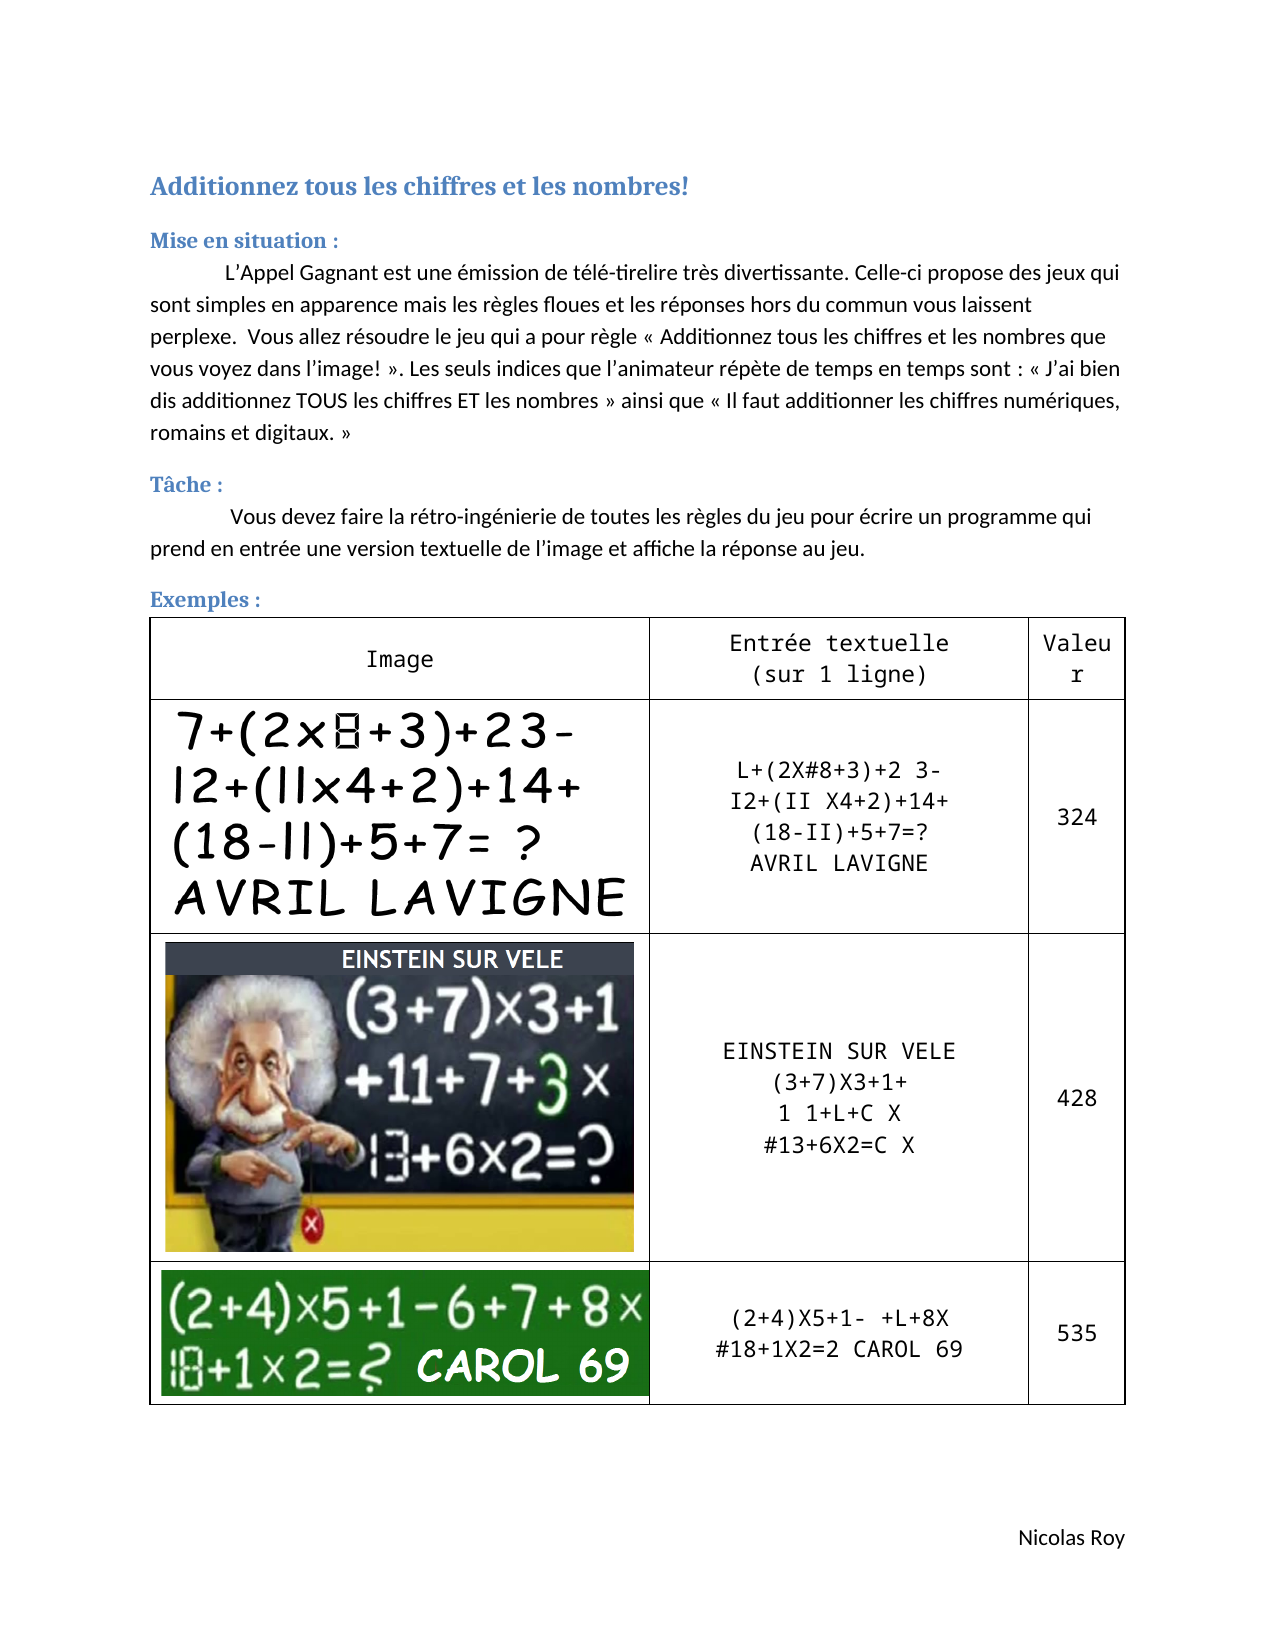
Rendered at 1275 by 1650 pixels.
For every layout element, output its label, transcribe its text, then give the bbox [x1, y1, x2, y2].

subtitle Additionnez tous les chiffres et les nombres! [150, 171, 1125, 202]
table_cell 535 [1029, 1262, 1124, 1404]
table_header Image [151, 618, 649, 698]
picture [161, 1270, 650, 1396]
table_cell L+(2X#8+3)+2 3- I2+(II X4+2)+14+ (18-II)+5+7=? AVRIL LAVIGNE [650, 700, 1028, 933]
table_cell 428 [1029, 934, 1124, 1261]
table_cell [151, 1262, 649, 1404]
table_header Valeur [1029, 618, 1124, 698]
subtitle Tâche : [150, 472, 1125, 498]
table_cell EINSTEIN SUR VELE (3+7)X3+1+ 1 1+L+C X #13+6X2=C X [650, 934, 1028, 1261]
table_header Entrée textuelle (sur 1 ligne) [650, 618, 1028, 698]
table_cell 324 [1029, 700, 1124, 933]
table_cell [151, 700, 649, 933]
subtitle Exemples : [150, 587, 1125, 613]
subtitle Mise en situation : [150, 227, 1125, 254]
table_cell [151, 934, 649, 1261]
text L’Appel Gagnant est une émission de télé-tirelire très divertissante. Celle-ci propose des jeux qui sont simples en apparence mais les règles floues et les réponses hors du commun vous laissent perplexe. Vous allez résoudre le jeu qui a pour règle « Additionnez tous les chiffres et les nombres que vous voyez dans l’image! ». Les seuls indices que l’animateur répète de temps en temps sont : « J’ai bien dis additionnez TOUS les chiffres ET les nombres » ainsi que « Il faut additionner les chiffres numériques, romains et digitaux. » [150, 258, 1125, 447]
text Vous devez faire la rétro-ingénierie de toutes les règles du jeu pour écrire un programme qui prend en entrée une version textuelle de l’image et affiche la réponse au jeu. [150, 502, 1125, 562]
picture [169, 708, 630, 924]
table_cell (2+4)X5+1- +L+8X #18+1X2=2 CAROL 69 [650, 1262, 1028, 1404]
picture [165, 942, 634, 1252]
